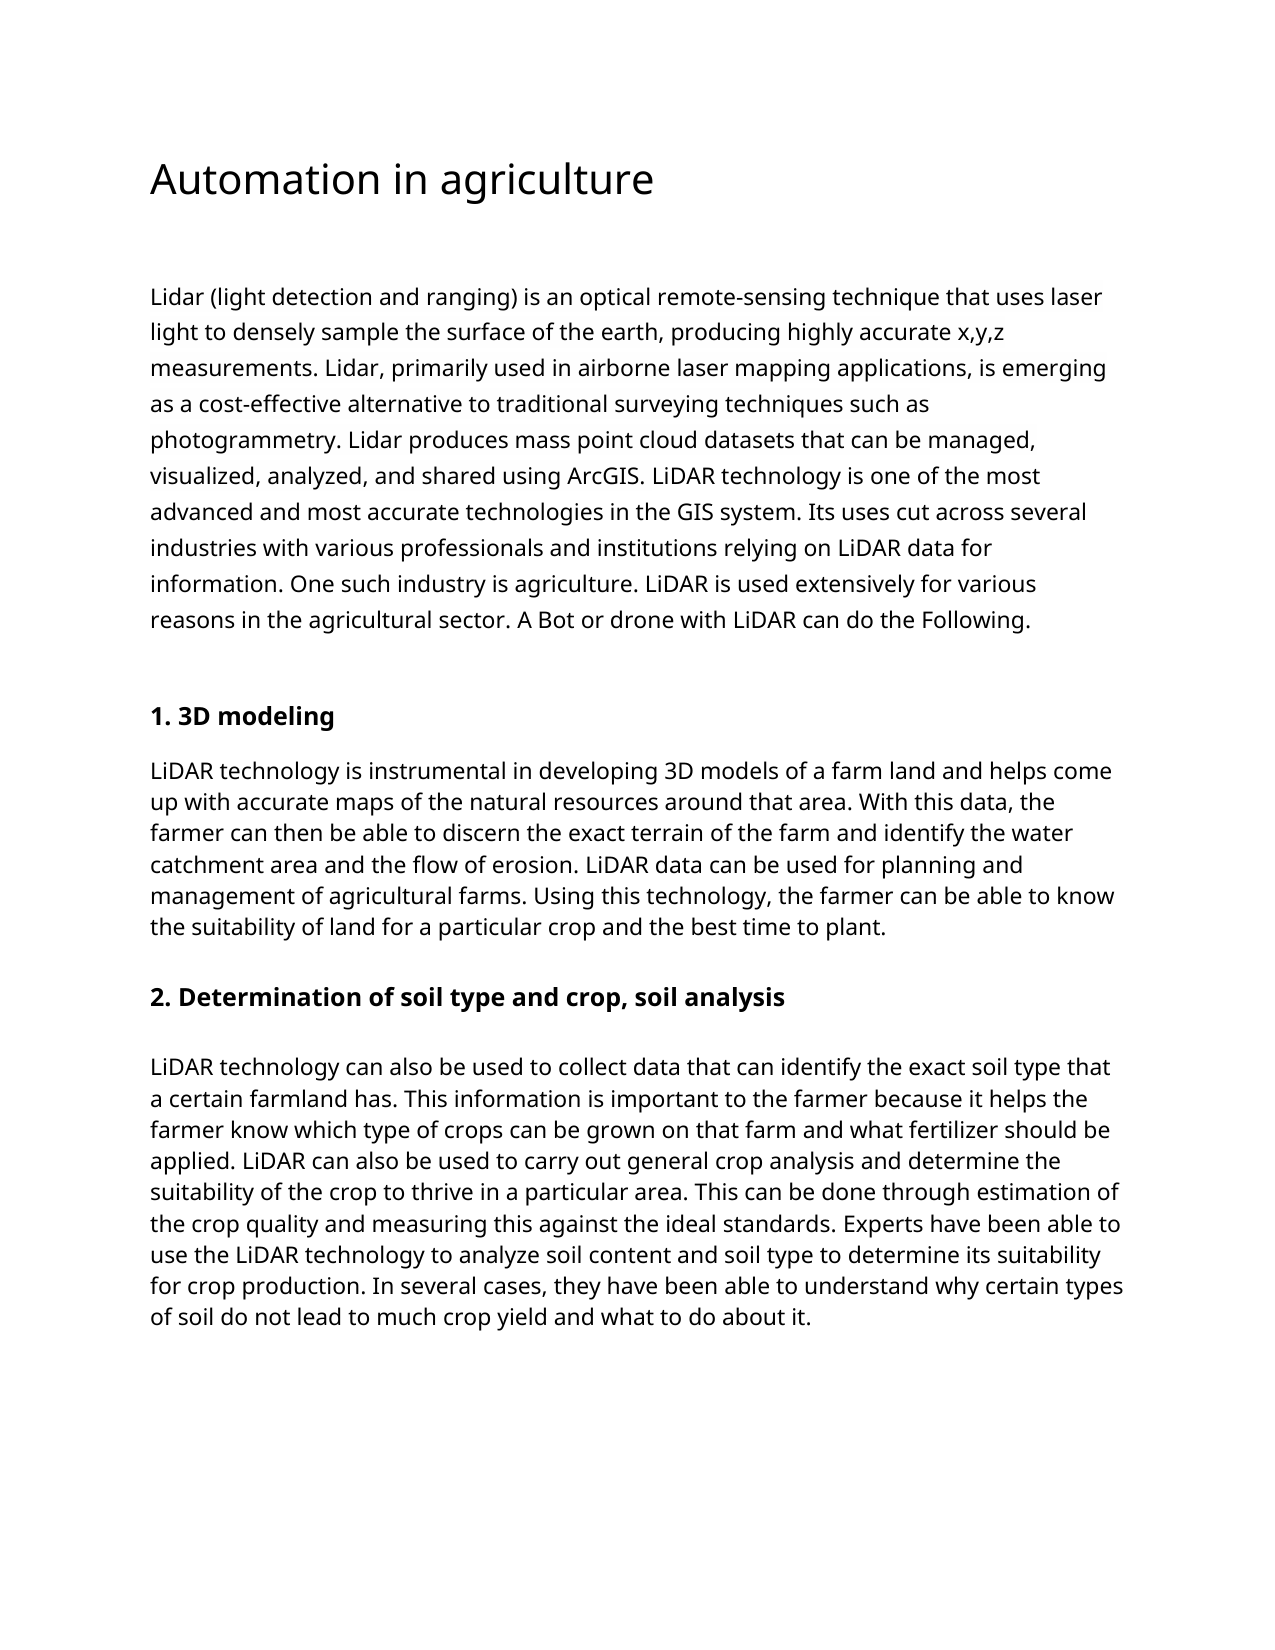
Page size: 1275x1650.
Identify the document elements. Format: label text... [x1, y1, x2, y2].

text LiDAR technology can also be used to collect data that can identify the exact soil type that a certain farmland has. This information is important to the farmer because it helps the farmer know which type of crops can be grown on that farm and what fertilizer should be applied. LiDAR can also be used to carry out general crop analysis and determine the suitability of the crop to thrive in a particular area. This can be done through estimation of the crop quality and measuring this against the ideal standards. Experts have been able to use the LiDAR technology to analyze soil content and soil type to determine its suitability for crop production. In several cases, they have been able to understand why certain types of soil do not lead to much crop yield and what to do about it. [150, 1051, 1125, 1333]
text 1. 3D modeling [150, 698, 1125, 732]
text LiDAR technology is instrumental in developing 3D models of a farm land and helps come up with accurate maps of the natural resources around that area. With this data, the farmer can then be able to discern the exact terrain of the farm and identify the water catchment area and the flow of erosion. LiDAR data can be used for planning and management of agricultural farms. Using this technology, the farmer can be able to know the suitability of land for a particular crop and the best time to plant. [150, 755, 1125, 942]
text 2. Determination of soil type and crop, soil analysis [150, 980, 1125, 1014]
text Automation in agriculture [150, 150, 1125, 207]
text Lidar (light detection and ranging) is an optical remote-sensing technique that uses laser light to densely sample the surface of the earth, producing highly accurate x,y,z measurements. Lidar, primarily used in airborne laser mapping applications, is emerging as a cost-effective alternative to traditional surveying techniques such as photogrammetry. Lidar produces mass point cloud datasets that can be managed, visualized, analyzed, and shared using ArcGIS. LiDAR technology is one of the most advanced and most accurate technologies in the GIS system. Its uses cut across several industries with various professionals and institutions relying on LiDAR data for information. One such industry is agriculture. LiDAR is used extensively for various reasons in the agricultural sector. A Bot or drone with LiDAR can do the Following. [150, 280, 1125, 635]
